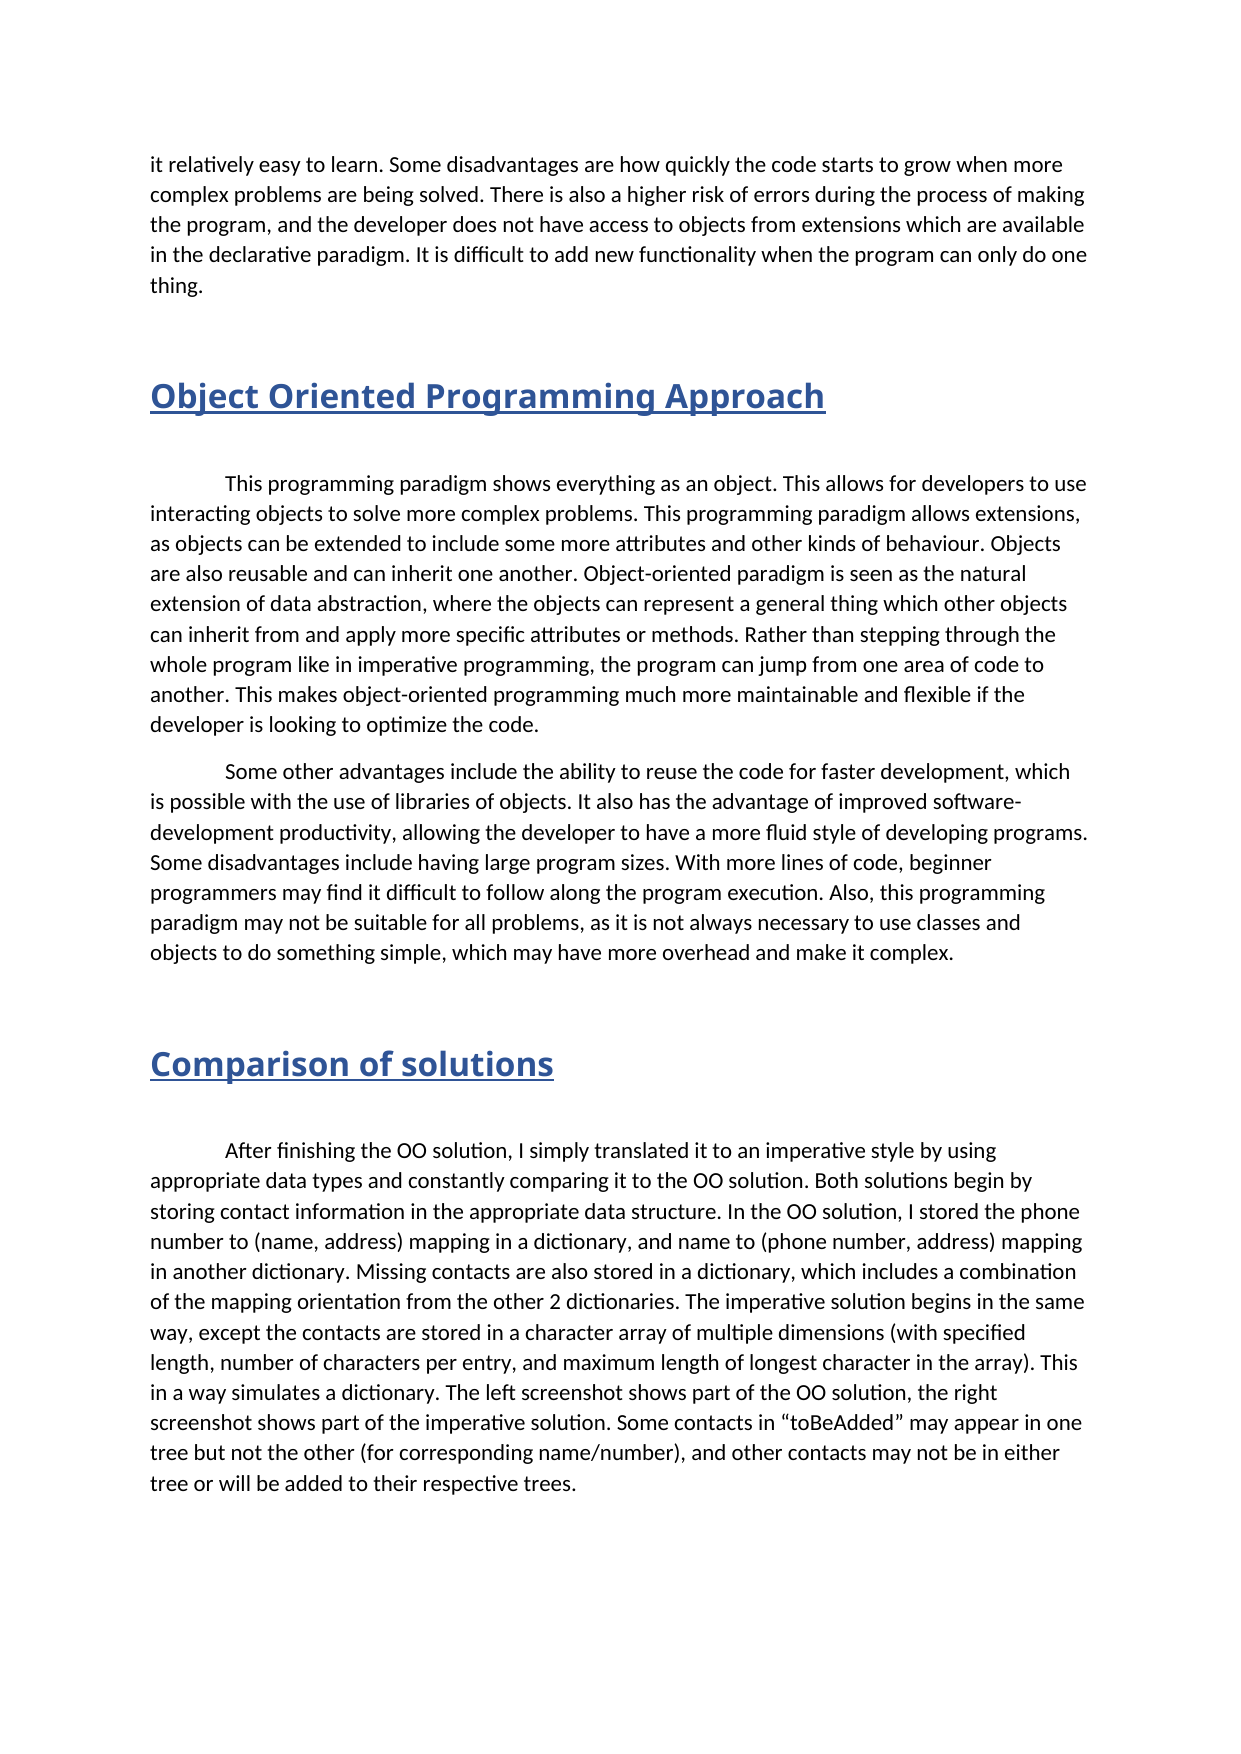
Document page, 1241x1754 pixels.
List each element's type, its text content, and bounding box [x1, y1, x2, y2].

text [150, 150, 1090, 299]
text Some other advantages include the ability to reuse the code for faster development, which is possible with the use of libraries of objects. It also has the advantage of improved software-development productivity, allowing the developer to have a more fluid style of developing programs. Some disadvantages include having large program sizes. With more lines of code, beginner programmers may find it difficult to follow along the program execution. Also, this programming paradigm may not be suitable for all problems, as it is not always necessary to use classes and objects to do something simple, which may have more overhead and make it complex. [150, 757, 1090, 967]
subtitle Comparison of solutions [150, 1041, 1090, 1086]
subtitle Object Oriented Programming Approach [150, 373, 1090, 418]
text After finishing the OO solution, I simply translated it to an imperative style by using appropriate data types and constantly comparing it to the OO solution. Both solutions begin by storing contact information in the appropriate data structure. In the OO solution, I stored the phone number to (name, address) mapping in a dictionary, and name to (phone number, address) mapping in another dictionary. Missing contacts are also stored in a dictionary, which includes a combination of the mapping orientation from the other 2 dictionaries. The imperative solution begins in the same way, except the contacts are stored in a character array of multiple dimensions (with specified length, number of characters per entry, and maximum length of longest character in the array). This in a way simulates a dictionary. The left screenshot shows part of the OO solution, the right screenshot shows part of the imperative solution. Some contacts in “toBeAdded” may appear in one tree but not the other (for corresponding name/number), and other contacts may not be in either tree or will be added to their respective trees. [150, 1136, 1090, 1497]
text This programming paradigm shows everything as an object. This allows for developers to use interacting objects to solve more complex problems. This programming paradigm allows extensions, as objects can be extended to include some more attributes and other kinds of behaviour. Objects are also reusable and can inherit one another. Object-oriented paradigm is seen as the natural extension of data abstraction, where the objects can represent a general thing which other objects can inherit from and apply more specific attributes or methods. Rather than stepping through the whole program like in imperative programming, the program can jump from one area of code to another. This makes object-oriented programming much more maintainable and flexible if the developer is looking to optimize the code. [150, 469, 1090, 738]
